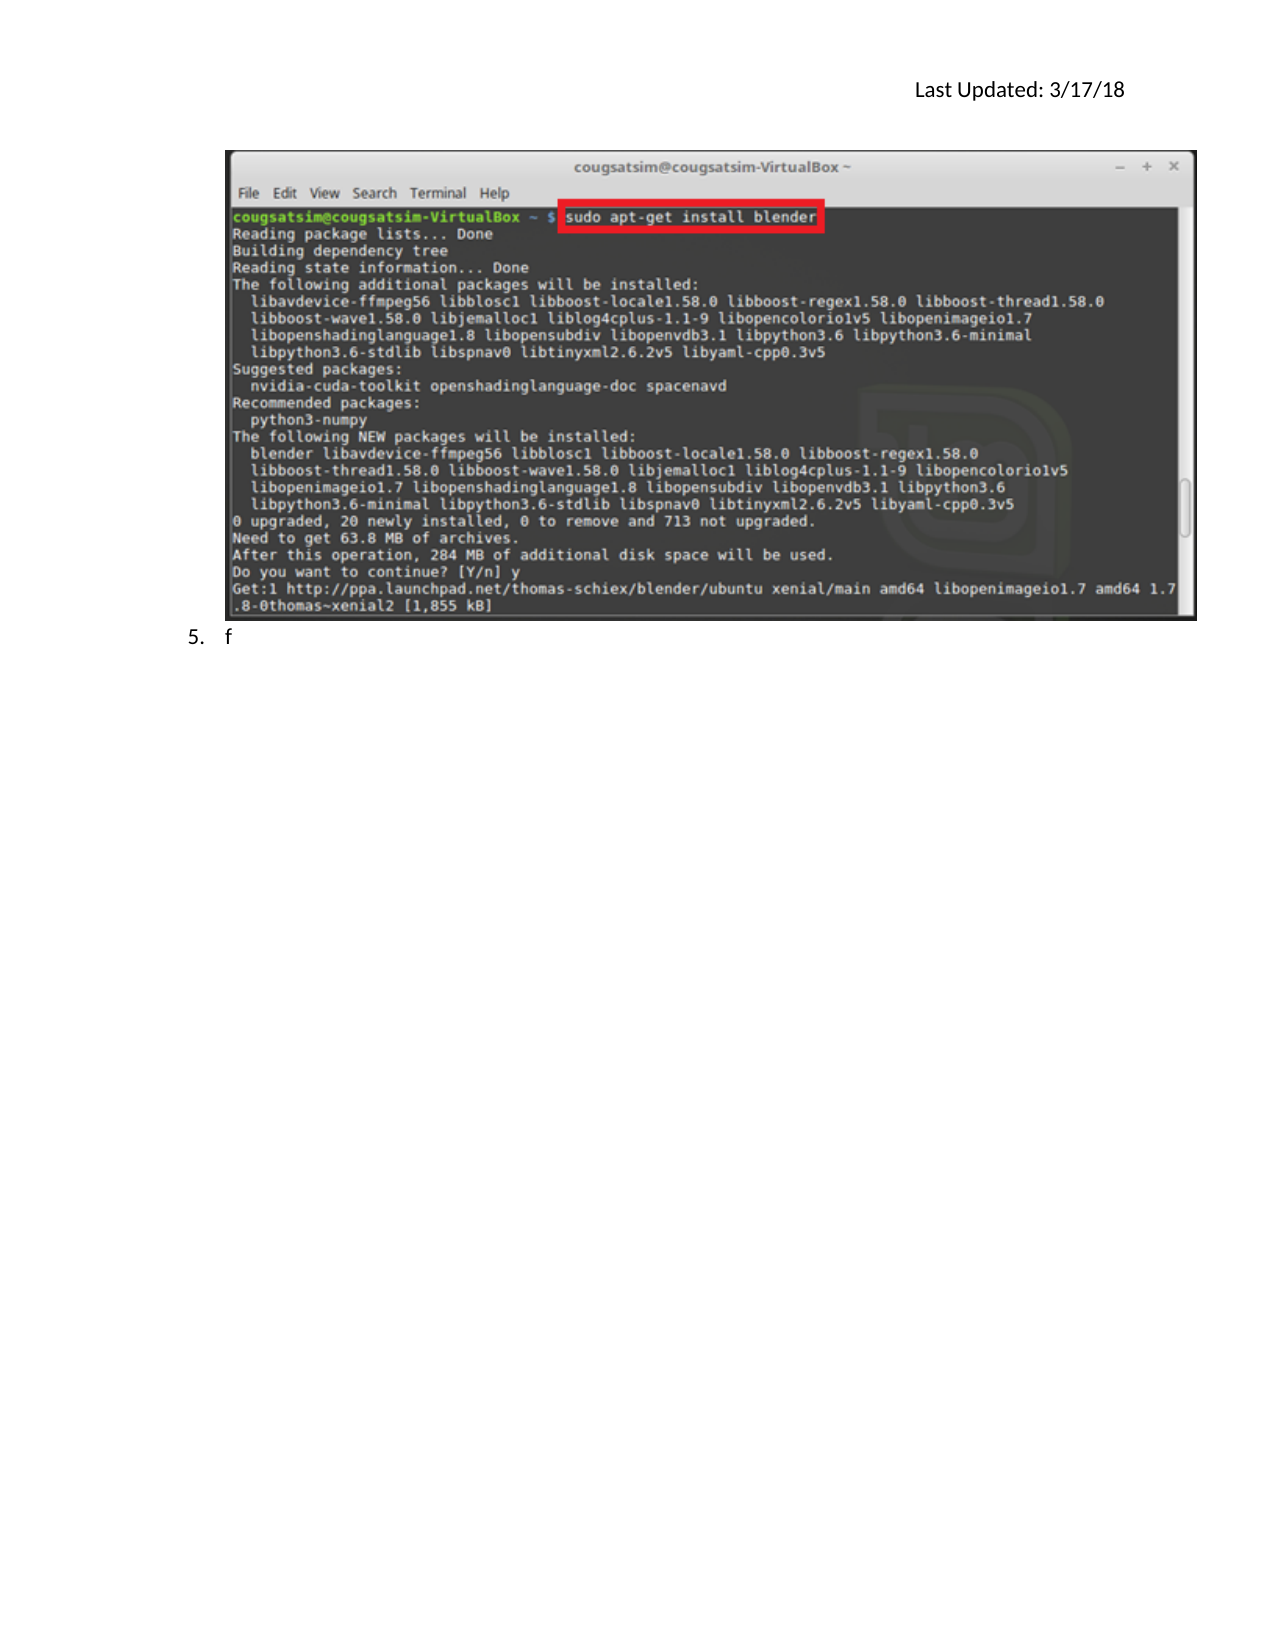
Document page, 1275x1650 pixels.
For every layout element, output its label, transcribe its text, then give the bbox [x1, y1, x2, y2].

list f [187, 622, 1125, 651]
picture [225, 150, 1197, 621]
